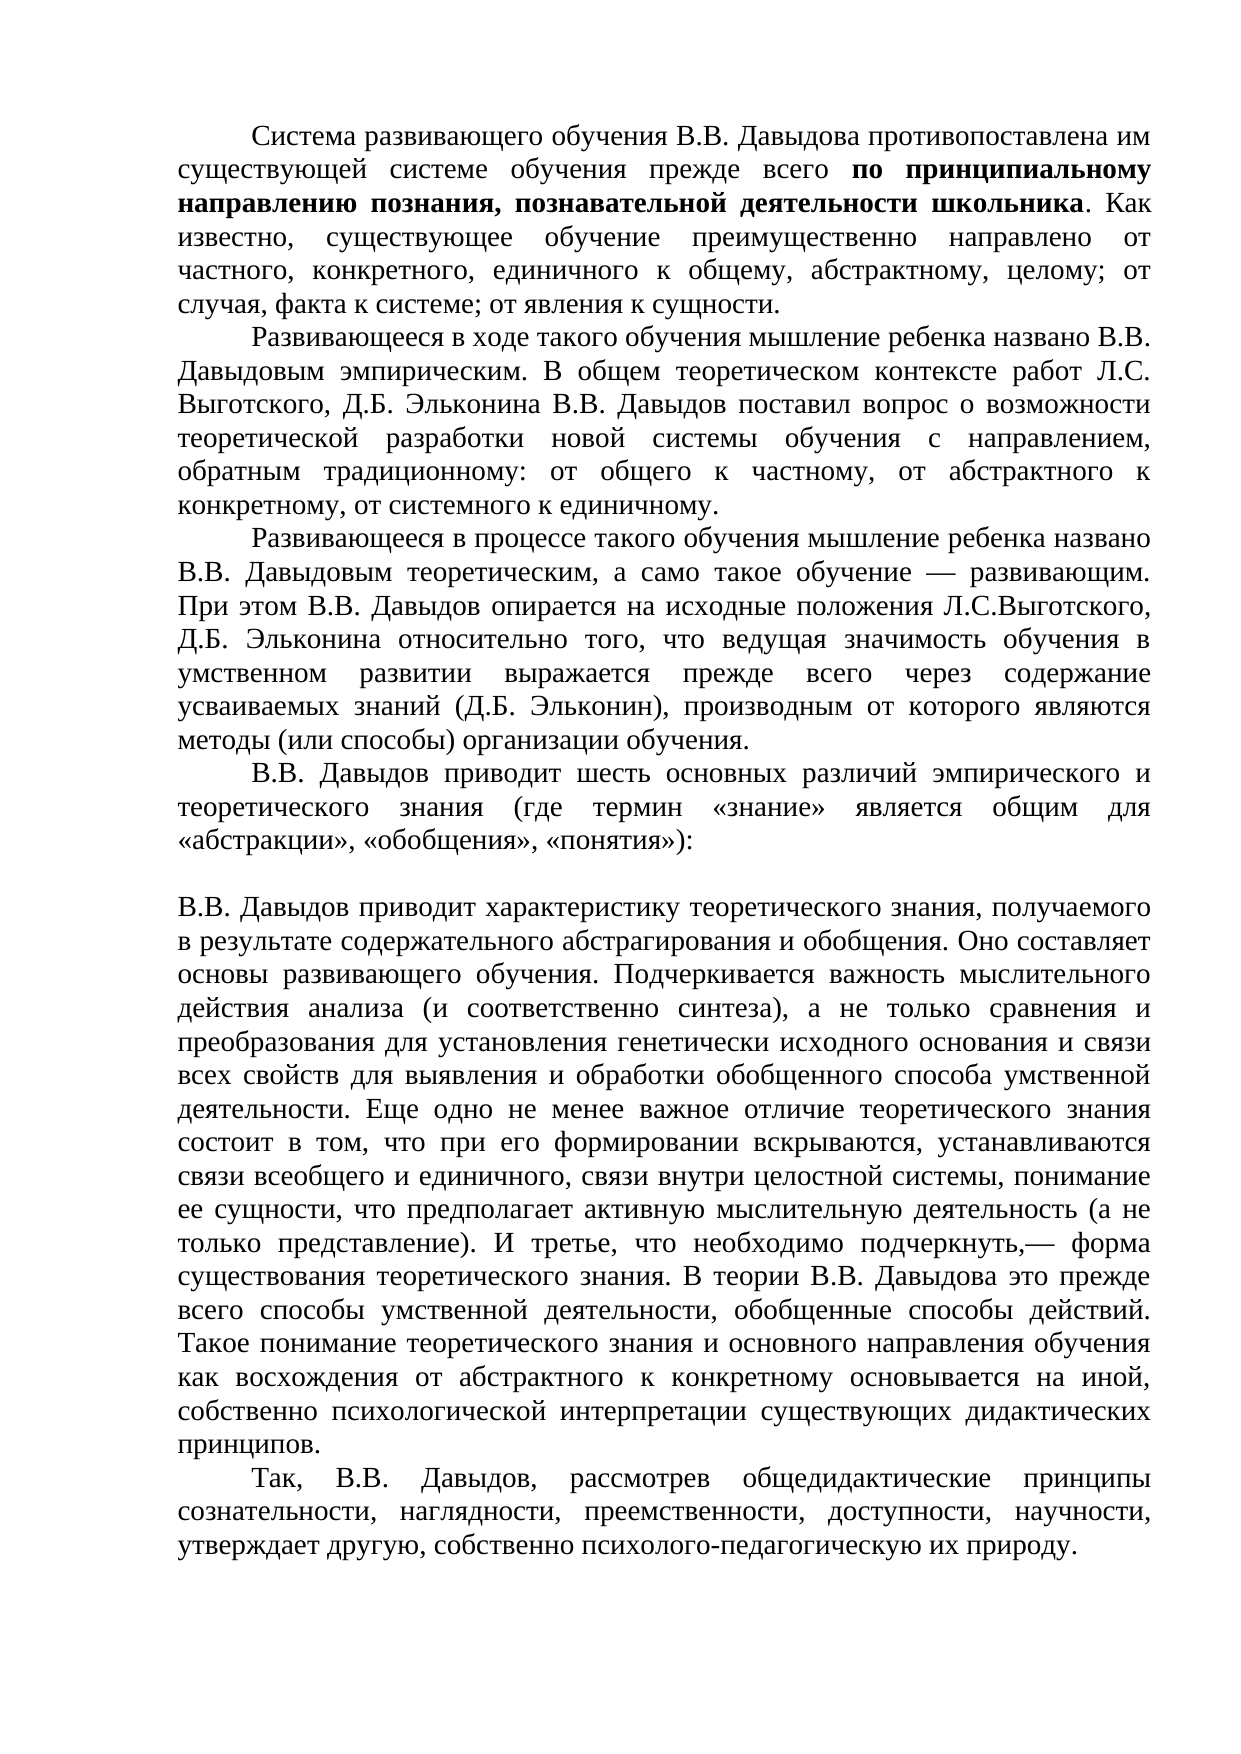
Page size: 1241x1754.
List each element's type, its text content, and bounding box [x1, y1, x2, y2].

text Так, В.В. Давыдов, рассмотрев общедидактические принципы сознательности, наглядности, преемственности, доступности, научности, утверждает другую, собственно психолого-педагогическую их природу. [177, 1460, 1152, 1560]
text Система развивающего обучения В.В. Давыдова противопоставлена им существующей системе обучения прежде всего по принципиальному направлению познания, познавательной деятельности школьника. Как известно, существующее обучение преимущественно направлено от частного, конкретного, единичного к общему, абстрактному, целому; от случая, факта к системе; от явления к сущности. [177, 118, 1152, 319]
text Развивающееся в процессе такого обучения мышление ребенка названо В.В. Давыдовым теоретическим, а само такое обучение — развивающим. При этом В.В. Давыдов опирается на исходные положения Л.С.Выготского, Д.Б. Эльконина относительно того, что ведущая значимость обучения в умственном развитии выражается прежде всего через содержание усваиваемых знаний (Д.Б. Эльконин), производным от которого являются методы (или способы) организации обучения. [177, 521, 1152, 755]
text Развивающееся в ходе такого обучения мышление ребенка названо В.В. Давыдовым эмпирическим. В общем теоретическом контексте работ Л.С. Выготского, Д.Б. Эльконина В.В. Давыдов поставил вопрос о возможности теоретической разработки новой системы обучения с направлением, обратным традиционному: от общего к частному, от абстрактного к конкретному, от системного к единичному. [177, 319, 1152, 521]
text В.В. Давыдов приводит шесть основных различий эмпирического и теоретического знания (где термин «знание» является общим для «абстракции», «обобщения», «понятия»): [177, 755, 1152, 856]
text В.В. Давыдов приводит характеристику теоретического знания, получаемого в результате содержательного абстрагирования и обобщения. Оно составляет основы развивающего обучения. Подчеркивается важность мыслительного действия анализа (и соответственно синтеза), а не только сравнения и преобразования для установления генетически исходного основания и связи всех свойств для выявления и обработки обобщенного способа умственной деятельности. Еще одно не менее важное отличие теоретического знания состоит в том, что при его формировании вскрываются, устанавливаются связи всеобщего и единичного, связи внутри целостной системы, понимание ее сущности, что предполагает активную мыслительную деятельность (а не только представление). И третье, что необходимо подчеркнуть,— форма существования теоретического знания. В теории В.В. Давыдова это прежде всего способы умственной деятельности, обобщенные способы действий. Такое понимание теоретического знания и основного направления обучения как восхождения от абстрактного к конкретному основывается на иной, собственно психологической интерпретации существующих дидактических принципов. [177, 856, 1152, 1460]
